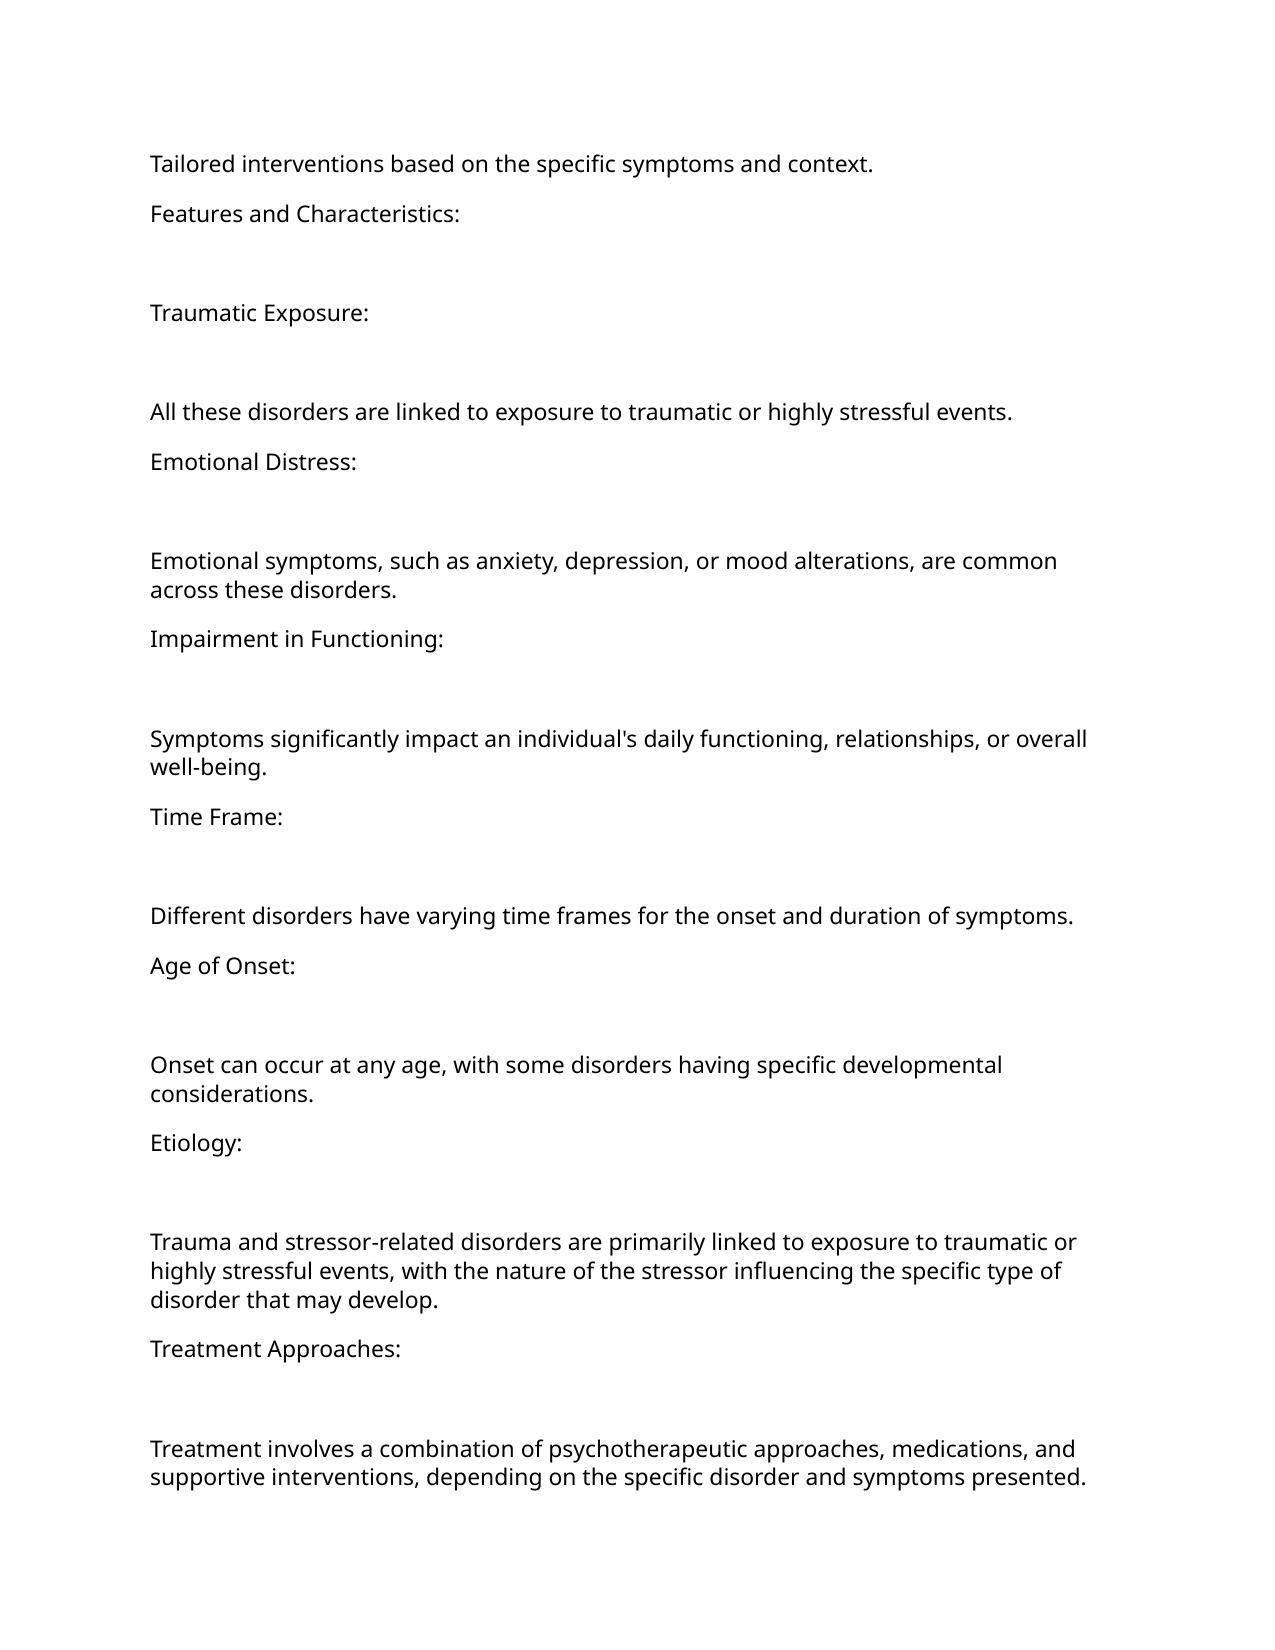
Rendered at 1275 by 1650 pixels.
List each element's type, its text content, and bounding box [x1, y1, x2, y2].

text Tailored interventions based on the specific symptoms and context. [150, 150, 1125, 179]
text Time Frame: [150, 802, 1125, 831]
text Different disorders have varying time frames for the onset and duration of symptoms. [150, 902, 1125, 930]
text Traumatic Exposure: [150, 299, 1125, 327]
text Emotional symptoms, such as anxiety, depression, or mood alterations, are common across these disorders. [150, 547, 1125, 604]
text Symptoms significantly impact an individual's daily functioning, relationships, or overall well-being. [150, 724, 1125, 782]
text Etiology: [150, 1129, 1125, 1157]
text Trauma and stressor-related disorders are primarily linked to exposure to traumatic or highly stressful events, with the nature of the stressor influencing the specific type of disorder that may develop. [150, 1228, 1125, 1314]
text Onset can occur at any age, with some disorders having specific developmental considerations. [150, 1050, 1125, 1108]
text All these disorders are linked to exposure to traumatic or highly stressful events. [150, 398, 1125, 427]
text Treatment Approaches: [150, 1335, 1125, 1364]
text Age of Onset: [150, 951, 1125, 980]
text Emotional Distress: [150, 447, 1125, 476]
text Impairment in Functioning: [150, 625, 1125, 654]
text Features and Characteristics: [150, 199, 1125, 228]
text Treatment involves a combination of psychotherapeutic approaches, medications, and supportive interventions, depending on the specific disorder and symptoms presented. [150, 1434, 1125, 1492]
